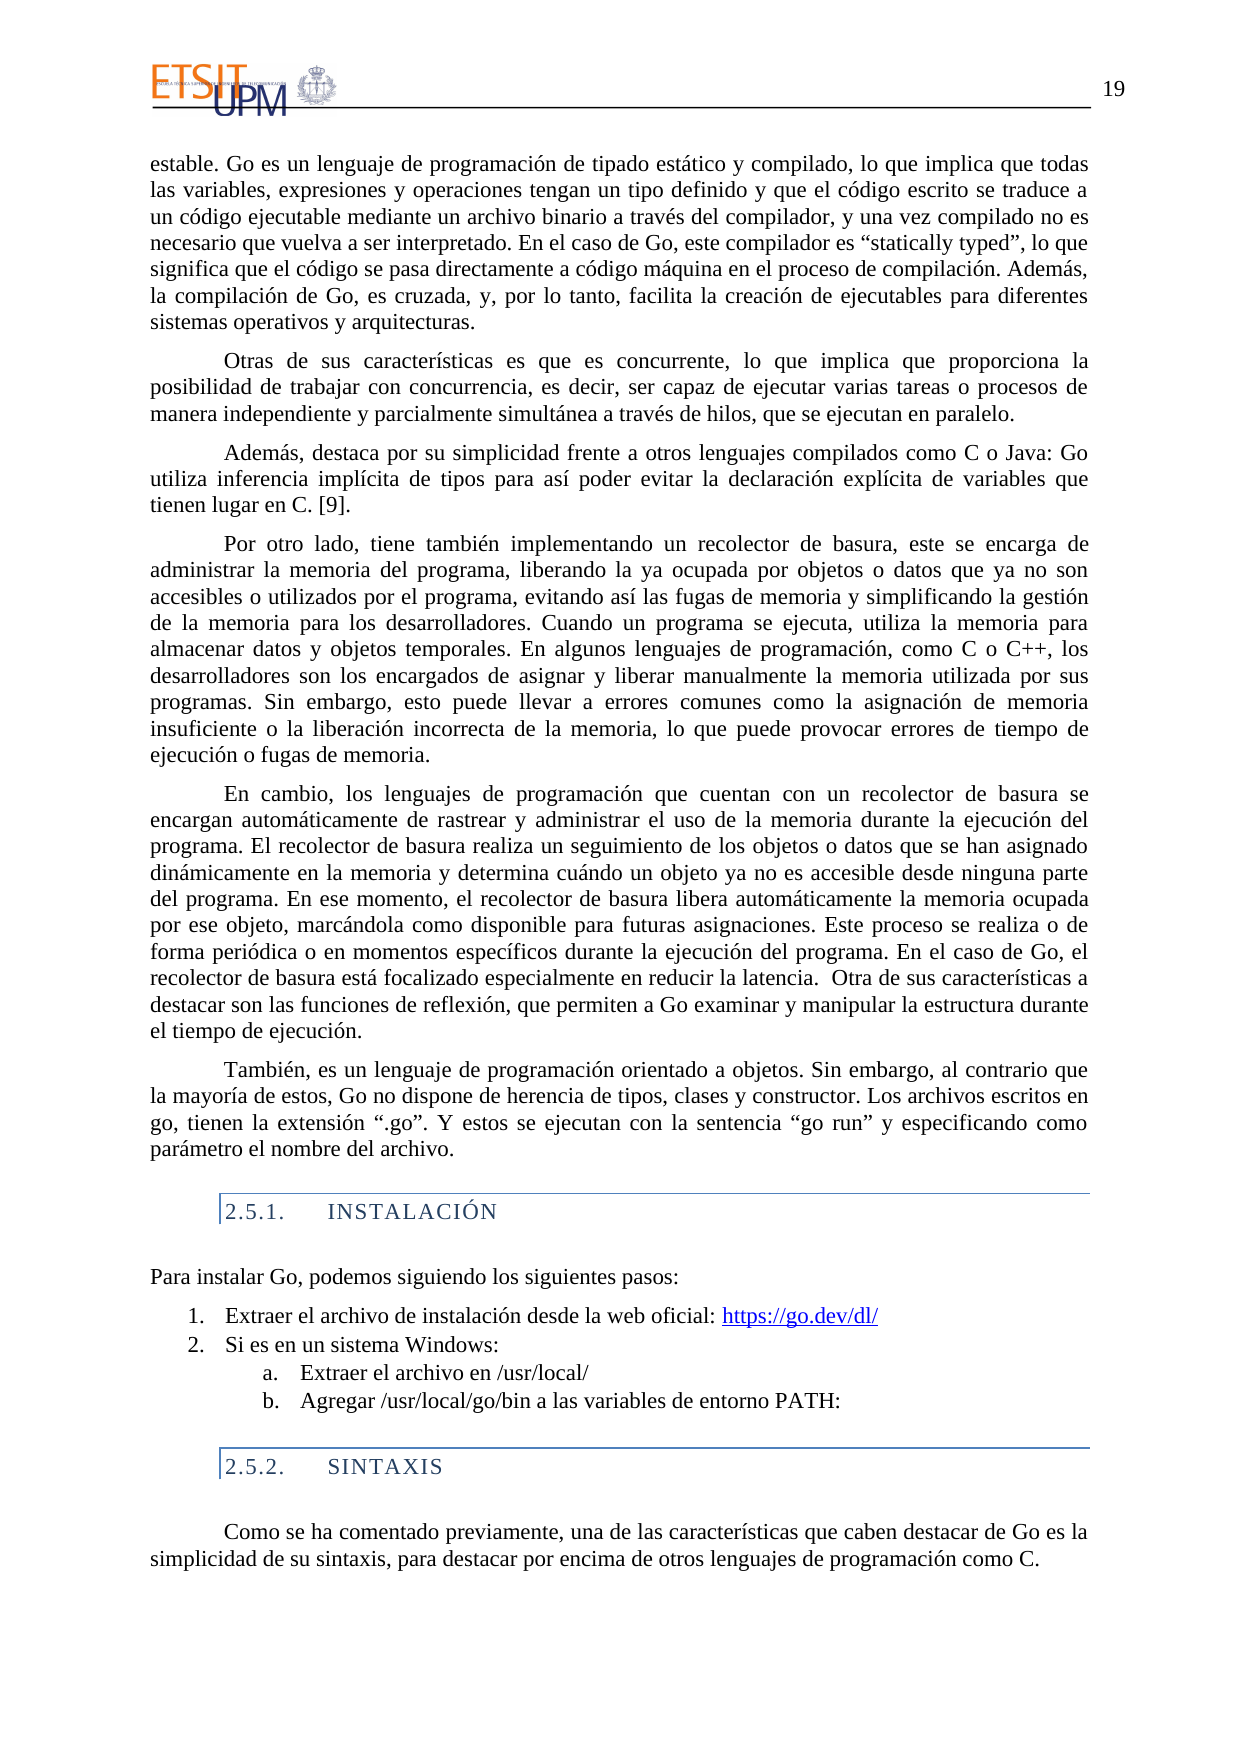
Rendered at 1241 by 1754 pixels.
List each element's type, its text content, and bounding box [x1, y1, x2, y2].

subtitle Instalación [221, 1194, 1090, 1224]
text Además, destaca por su simplicidad frente a otros lenguajes compilados como C o Java: Go utiliza inferencia implícita de tipos para así poder evitar la declaración explícita de variables que tienen lugar en C. [9]. [150, 438, 1090, 518]
list Agregar /usr/local/go/bin a las variables de entorno PATH: [262, 1388, 1090, 1414]
text Por otro lado, tiene también implementando un recolector de basura, este se encarga de administrar la memoria del programa, liberando la ya ocupada por objetos o datos que ya no son accesibles o utilizados por el programa, evitando así las fugas de memoria y simplificando la gestión de la memoria para los desarrolladores. Cuando un programa se ejecuta, utiliza la memoria para almacenar datos y objetos temporales. En algunos lenguajes de programación, como C o C++, los desarrolladores son los encargados de asignar y liberar manualmente la memoria utilizada por sus programas. Sin embargo, esto puede llevar a errores comunes como la asignación de memoria insuficiente o la liberación incorrecta de la memoria, lo que puede provocar errores de tiempo de ejecución o fugas de memoria. [150, 530, 1090, 767]
text Como se ha comentado previamente, una de las características que caben destacar de Go es la simplicidad de su sintaxis, para destacar por encima de otros lenguajes de programación como C. [150, 1518, 1090, 1571]
list Si es en un sistema Windows: [187, 1331, 1090, 1357]
text En cambio, los lenguajes de programación que cuentan con un recolector de basura se encargan automáticamente de rastrear y administrar el uso de la memoria durante la ejecución del programa. El recolector de basura realiza un seguimiento de los objetos o datos que se han asignado dinámicamente en la memoria y determina cuándo un objeto ya no es accesible desde ninguna parte del programa. En ese momento, el recolector de basura libera automáticamente la memoria ocupada por ese objeto, marcándola como disponible para futuras asignaciones. Este proceso se realiza o de forma periódica o en momentos específicos durante la ejecución del programa. En el caso de Go, el recolector de basura está focalizado especialmente en reducir la latencia. Otra de sus características a destacar son las funciones de reflexión, que permiten a Go examinar y manipular la estructura durante el tiempo de ejecución. [150, 780, 1090, 1043]
list Extraer el archivo en /usr/local/ [262, 1359, 1090, 1386]
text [150, 150, 1090, 334]
text Para instalar Go, podemos siguiendo los siguientes pasos: [150, 1263, 1090, 1290]
text También, es un lenguaje de programación orientado a objetos. Sin embargo, al contrario que la mayoría de estos, Go no dispone de herencia de tipos, clases y constructor. Los archivos escritos en go, tienen la extensión “.go”. Y estos se ejecutan con la sentencia “go run” y especificando como parámetro el nombre del archivo. [150, 1056, 1090, 1161]
picture [151, 63, 338, 117]
list Extraer el archivo de instalación desde la web oficial: https://go.dev/dl/ [187, 1302, 1090, 1329]
text Otras de sus características es que es concurrente, lo que implica que proporciona la posibilidad de trabajar con concurrencia, es decir, ser capaz de ejecutar varias tareas o procesos de manera independiente y parcialmente simultánea a través de hilos, que se ejecutan en paralelo. [150, 347, 1090, 426]
subtitle Sintaxis [221, 1449, 1090, 1479]
